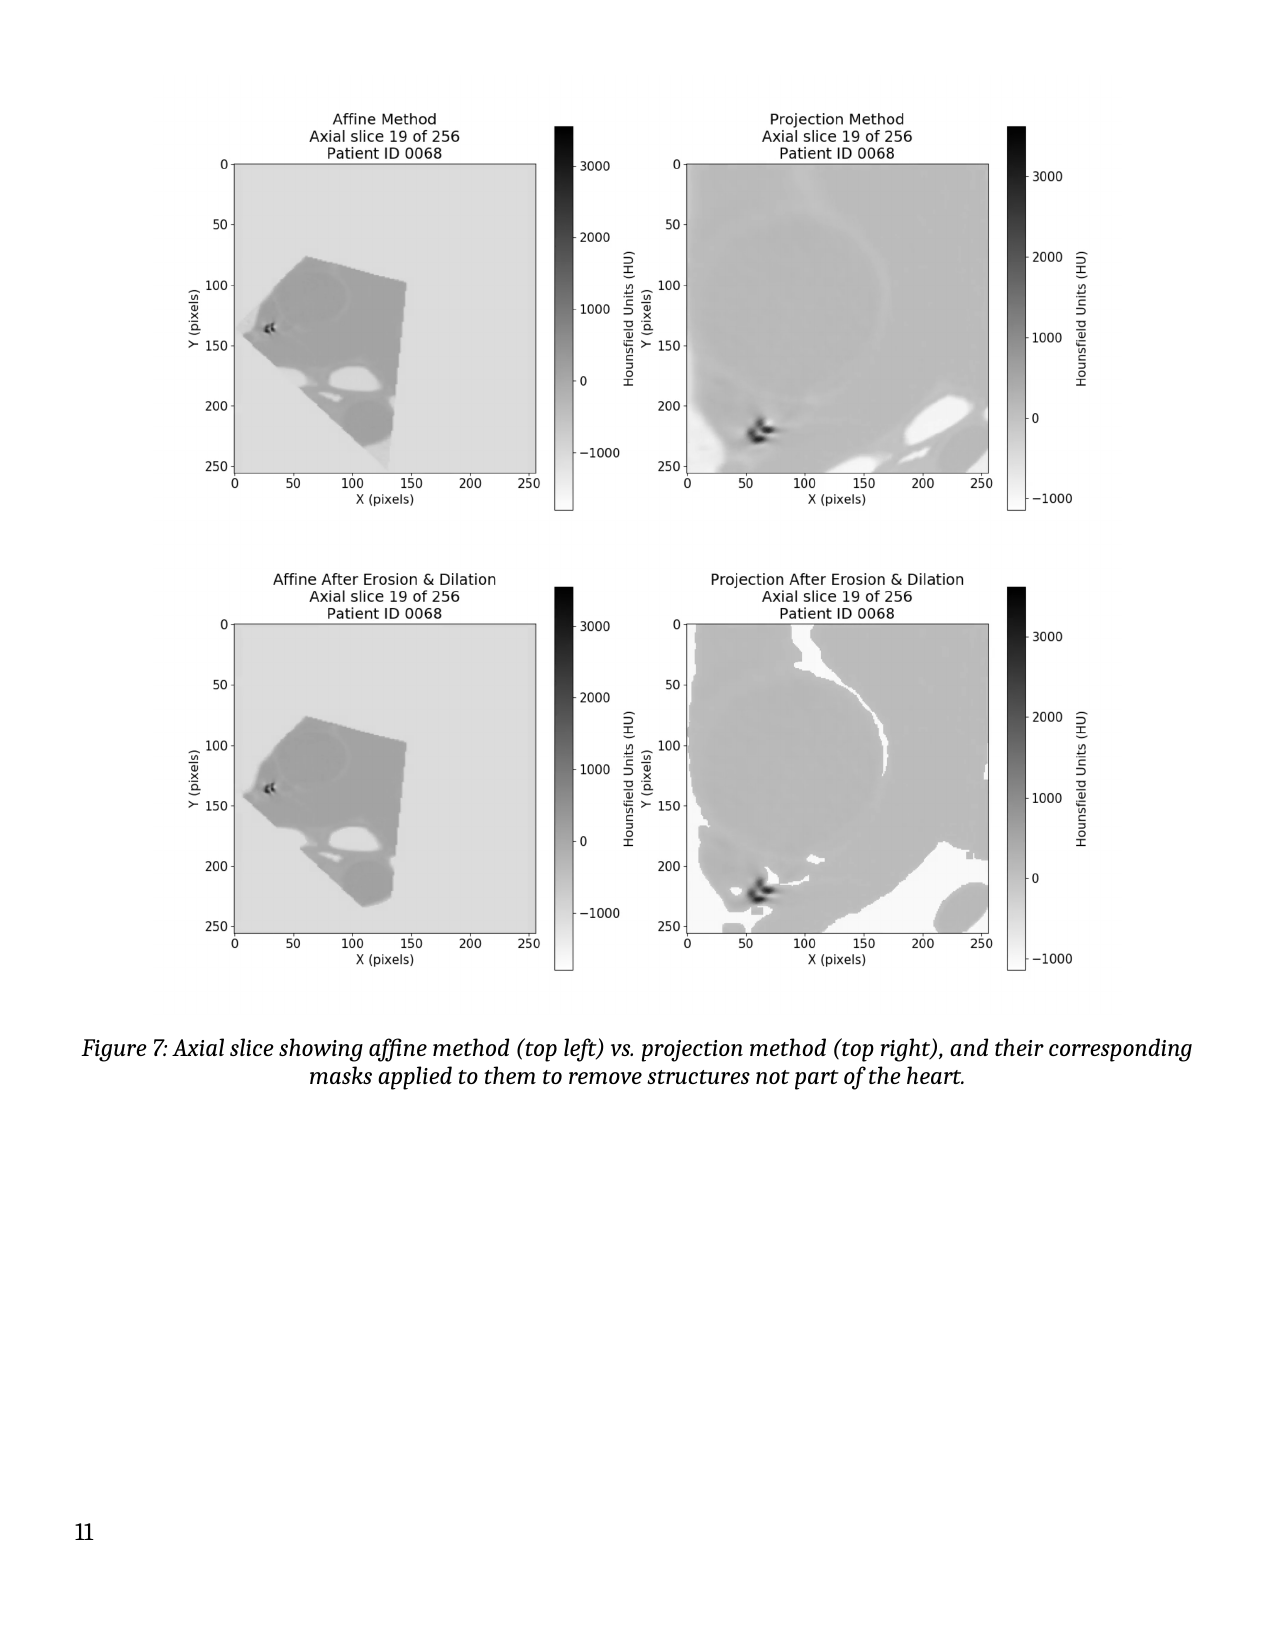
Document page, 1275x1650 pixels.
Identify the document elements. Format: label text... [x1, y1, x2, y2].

picture [152, 75, 1123, 1015]
